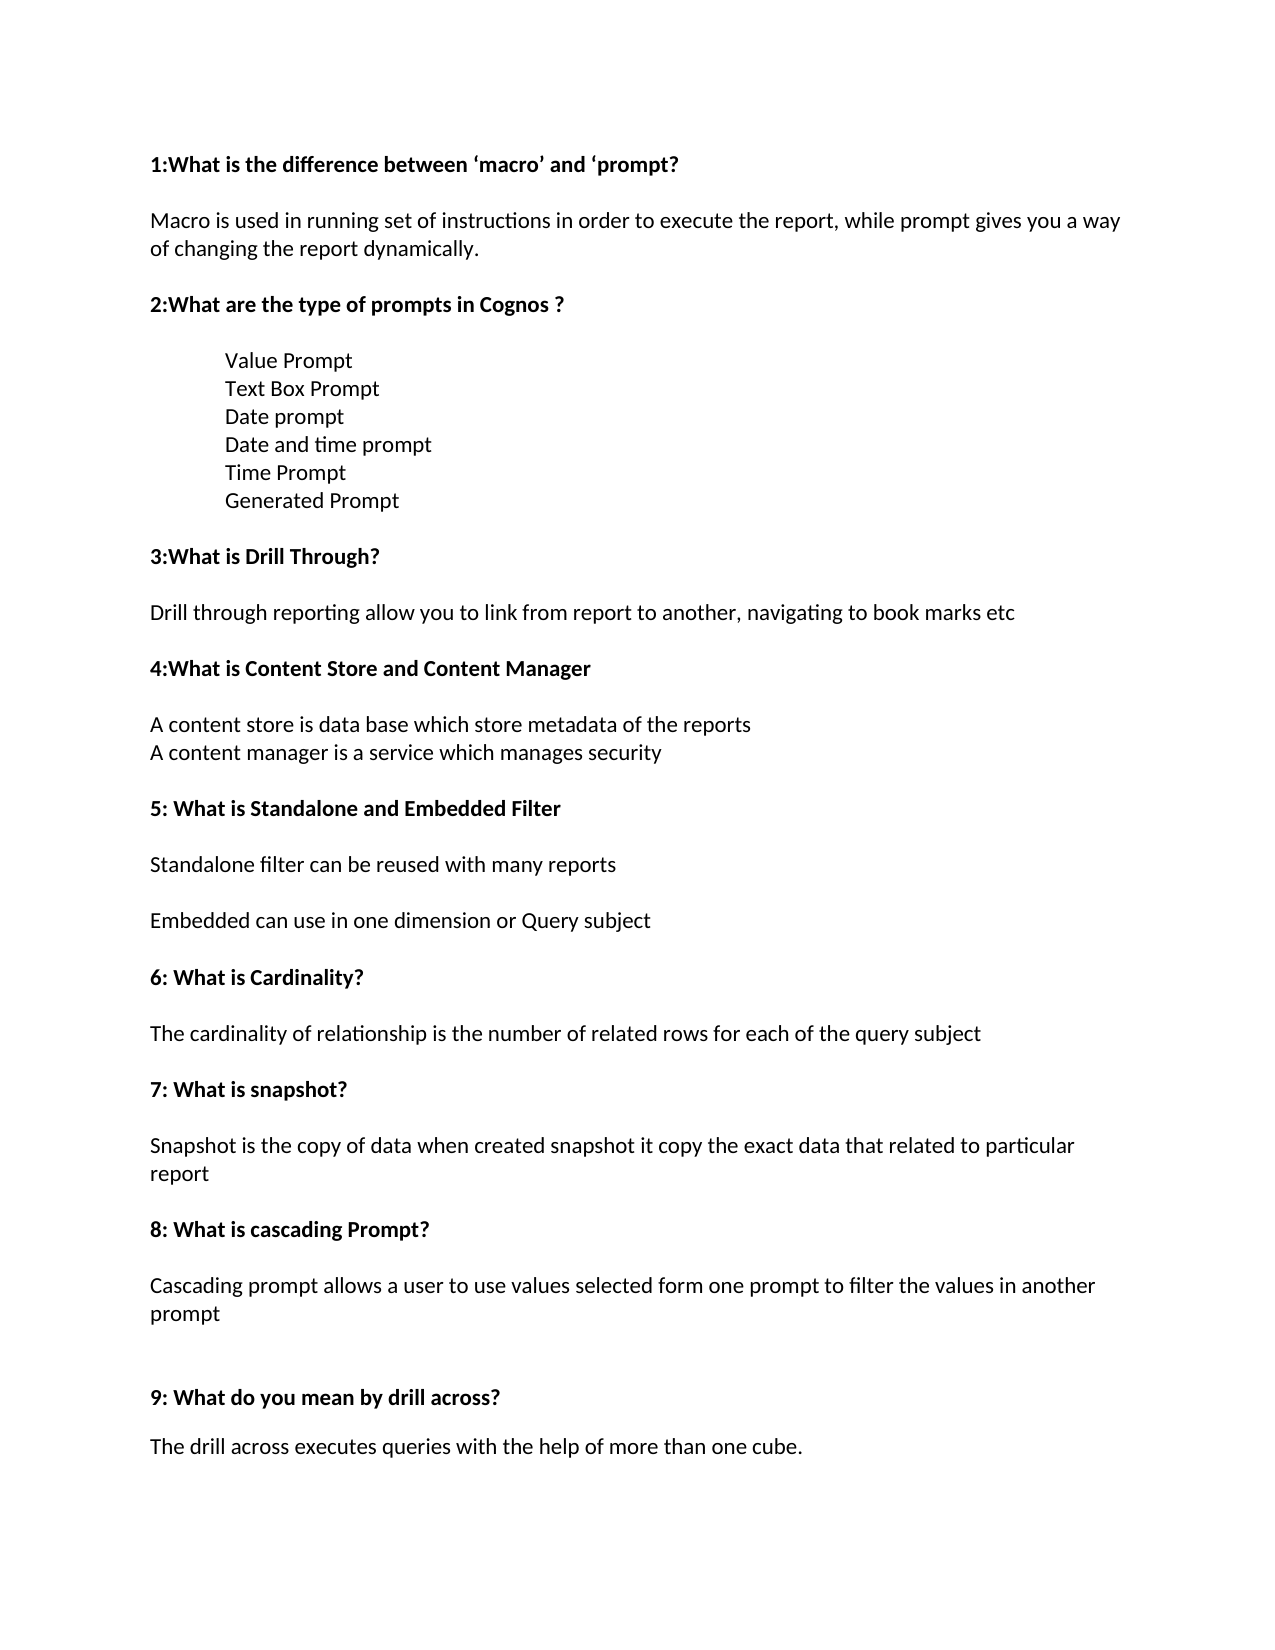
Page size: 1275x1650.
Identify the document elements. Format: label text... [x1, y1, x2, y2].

text Snapshot is the copy of data when created snapshot it copy the exact data that related to particular report [150, 1131, 1125, 1187]
text A content store is data base which store metadata of the reports [150, 710, 1125, 738]
text Time Prompt [225, 458, 1125, 486]
text 5: What is Standalone and Embedded Filter [150, 794, 1125, 822]
text Standalone filter can be reused with many reports [150, 851, 1125, 878]
text Macro is used in running set of instructions in order to execute the report, while prompt gives you a way of changing the report dynamically. [150, 206, 1125, 262]
text 6: What is Cardinality? [150, 963, 1125, 991]
text Drill through reporting allow you to link from report to another, navigating to book marks etc [150, 598, 1125, 626]
text Text Box Prompt [225, 374, 1125, 402]
text Generated Prompt [225, 486, 1125, 514]
text 2:What are the type of prompts in Cognos ? [150, 290, 1125, 318]
text 1:What is the difference between ‘macro’ and ‘prompt? [150, 150, 1125, 178]
text 3:What is Drill Through? [150, 542, 1125, 570]
text Embedded can use in one dimension or Query subject [150, 907, 1125, 934]
text Value Prompt [225, 346, 1125, 374]
text 4:What is Content Store and Content Manager [150, 654, 1125, 682]
text 8: What is cascading Prompt? [150, 1215, 1125, 1243]
text A content manager is a service which manages security [150, 738, 1125, 766]
text 9: What do you mean by drill across? [150, 1383, 1125, 1411]
text 7: What is snapshot? [150, 1075, 1125, 1103]
text Cascading prompt allows a user to use values selected form one prompt to filter the values in another prompt [150, 1271, 1125, 1327]
text Date and time prompt [225, 430, 1125, 458]
text The cardinality of relationship is the number of related rows for each of the query subject [150, 1019, 1125, 1047]
text Date prompt [225, 402, 1125, 430]
text The drill across executes queries with the help of more than one cube. [150, 1432, 1125, 1460]
